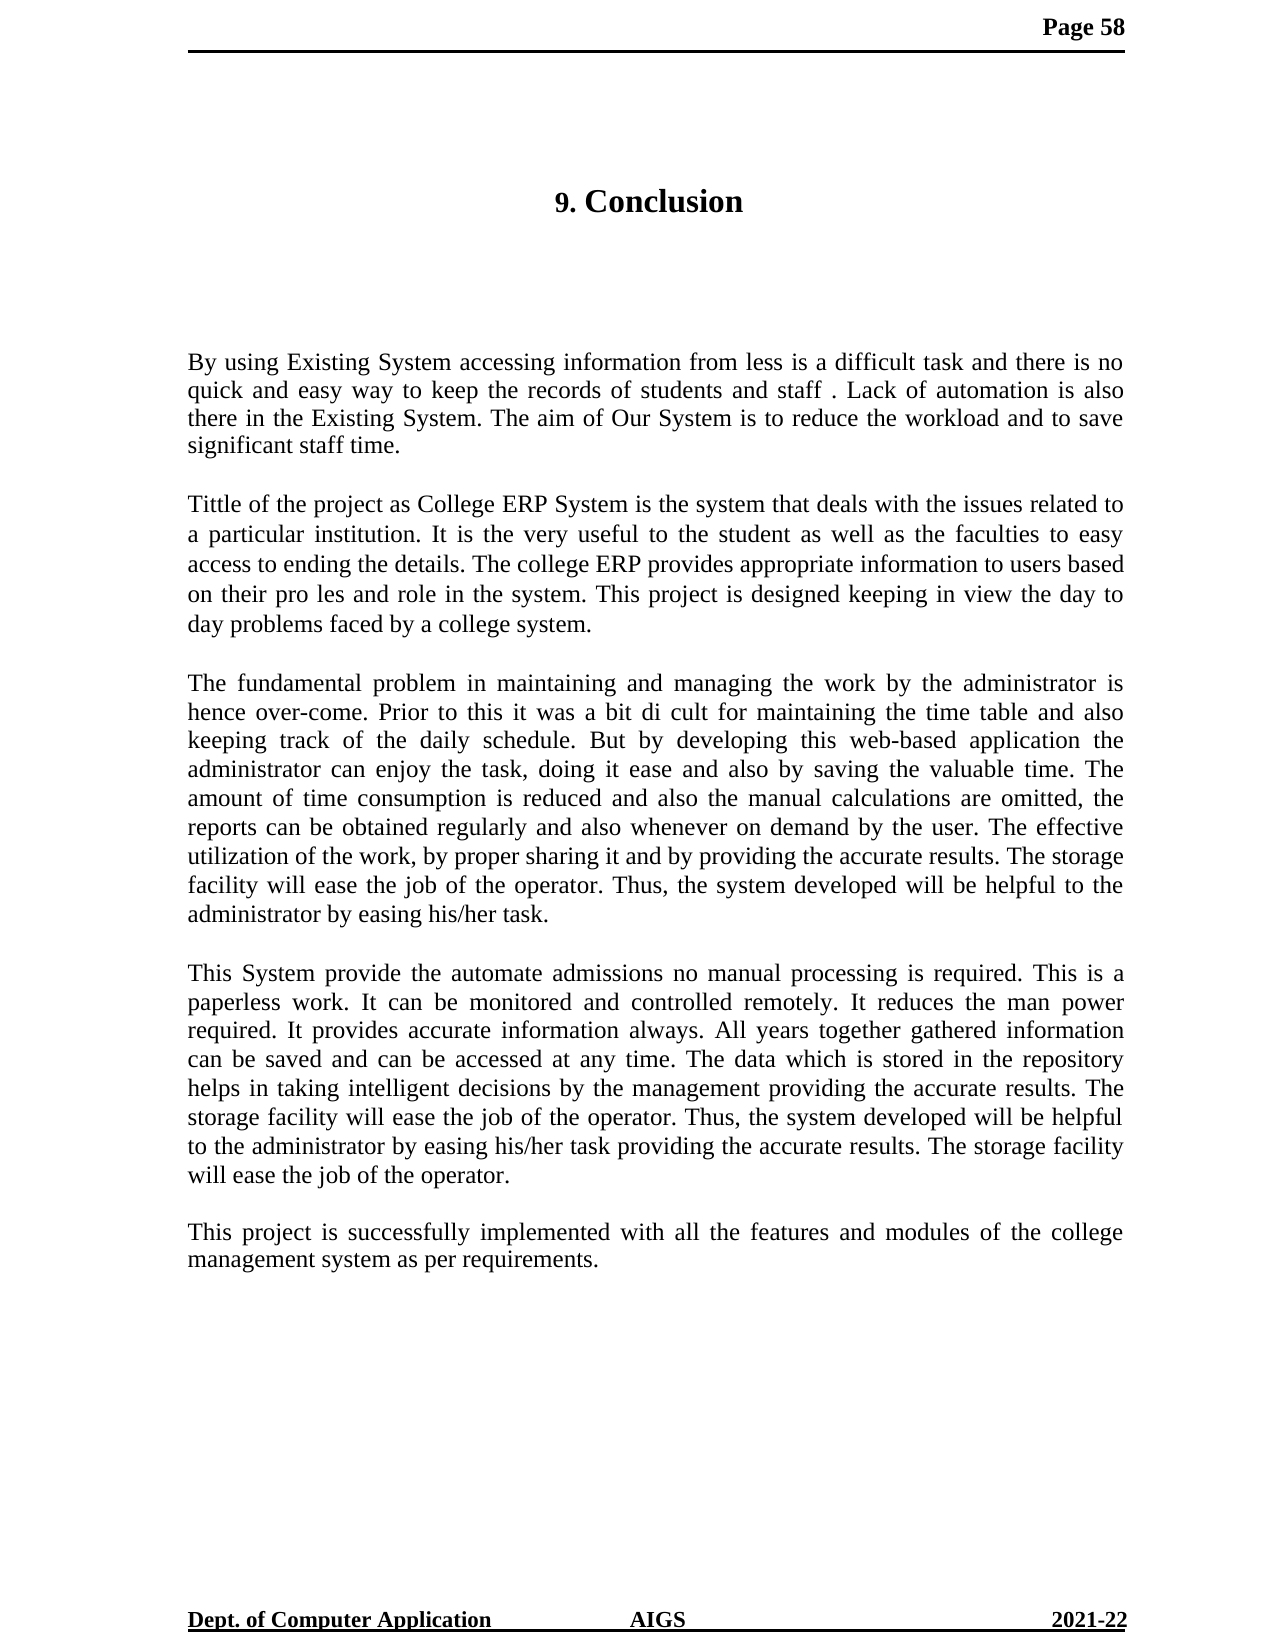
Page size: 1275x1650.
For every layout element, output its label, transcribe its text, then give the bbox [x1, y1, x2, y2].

list Conclusion [173, 181, 1125, 219]
text The fundamental problem in maintaining and managing the work by the administrator is hence over-come. Prior to this it was a bit di cult for maintaining the time table and also keeping track of the daily schedule. But by developing this web-based application the administrator can enjoy the task, doing it ease and also by saving the valuable time. The amount of time consumption is reduced and also the manual calculations are omitted, the reports can be obtained regularly and also whenever on demand by the user. The effective utilization of the work, by proper sharing it and by providing the accurate results. The storage facility will ease the job of the operator. Thus, the system developed will be helpful to the administrator by easing his/her task. [187, 668, 1125, 928]
text This project is successfully implemented with all the features and modules of the college management system as per requirements. [187, 1219, 1125, 1273]
text By using Existing System accessing information from less is a difficult task and there is no quick and easy way to keep the records of students and staff . Lack of automation is also there in the Existing System. The aim of Our System is to reduce the workload and to save significant staff time. [187, 348, 1125, 459]
text This System provide the automate admissions no manual processing is required. This is a paperless work. It can be monitored and controlled remotely. It reduces the man power required. It provides accurate information always. All years together gathered information can be saved and can be accessed at any time. The data which is stored in the repository helps in taking intelligent decisions by the management providing the accurate results. The storage facility will ease the job of the operator. Thus, the system developed will be helpful to the administrator by easing his/her task providing the accurate results. The storage facility will ease the job of the operator. [187, 958, 1125, 1189]
text Tittle of the project as College ERP System is the system that deals with the issues related to a particular institution. It is the very useful to the student as well as the faculties to easy access to ending the details. The college ERP provides appropriate information to users based on their pro les and role in the system. This project is designed keeping in view the day to day problems faced by a college system. [187, 489, 1125, 638]
